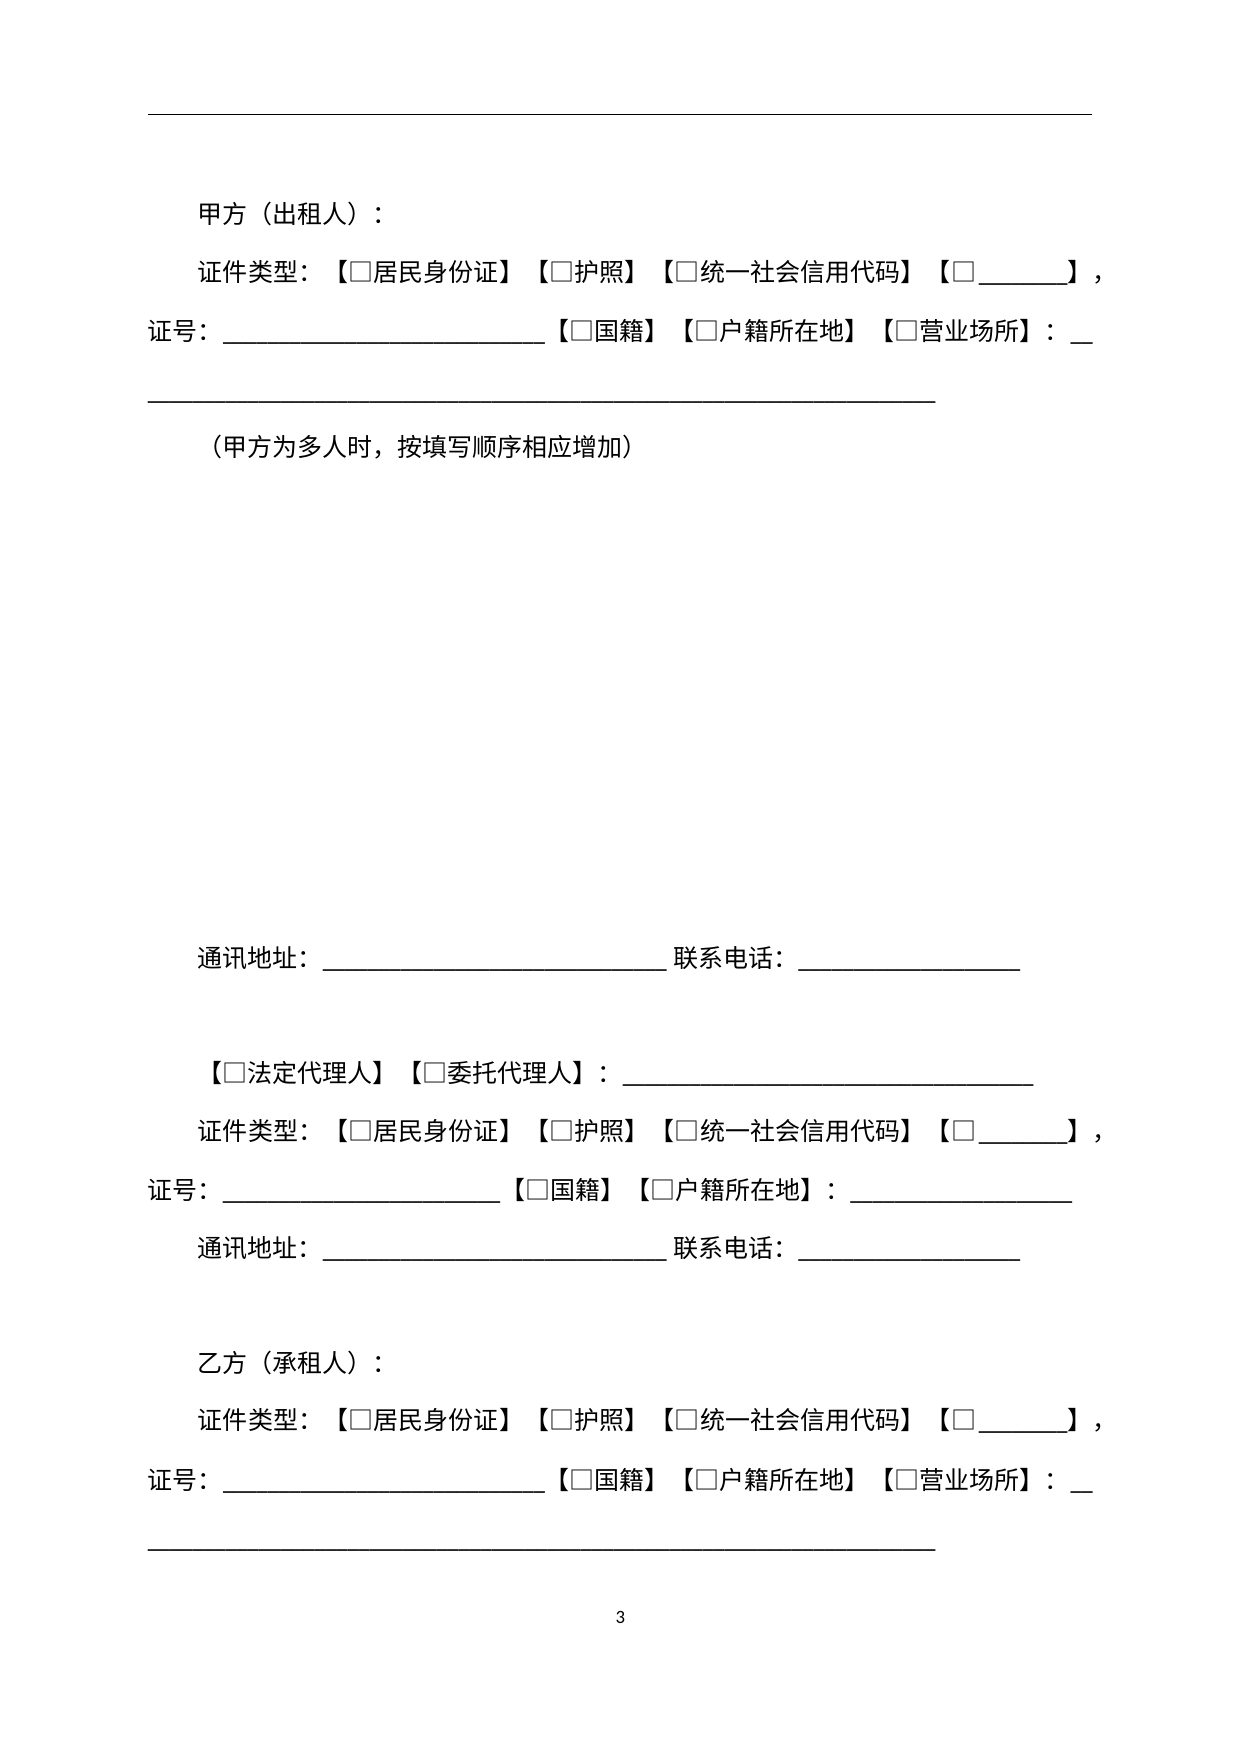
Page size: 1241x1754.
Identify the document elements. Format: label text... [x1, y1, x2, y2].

text （甲方为多人时，按填写顺序相应增加） [148, 426, 1092, 466]
text 证件类型：【□居民身份证】【□护照】【□统一社会信用代码】【□________】，证号：_____________________________【□国籍】【□户籍所在地】【□营业场所】：_________________________________________________________________________ [148, 1399, 1092, 1558]
text 甲方（出租人）： [148, 193, 1092, 232]
text 通讯地址：_______________________________ 联系电话：____________________ [148, 937, 1092, 977]
text 【□法定代理人】【□委托代理人】：_____________________________________ [148, 1052, 1092, 1091]
text 乙方（承租人）： [148, 1341, 1092, 1381]
text 证件类型：【□居民身份证】【□护照】【□统一社会信用代码】【□________】，证号：_________________________【□国籍】【□户籍所在地】：____________________ [148, 1109, 1092, 1209]
text 证件类型：【□居民身份证】【□护照】【□统一社会信用代码】【□________】，证号：_____________________________【□国籍】【□户籍所在地】【□营业场所】：_________________________________________________________________________ [148, 251, 1092, 409]
text 通讯地址：_______________________________ 联系电话：____________________ [148, 1227, 1092, 1267]
